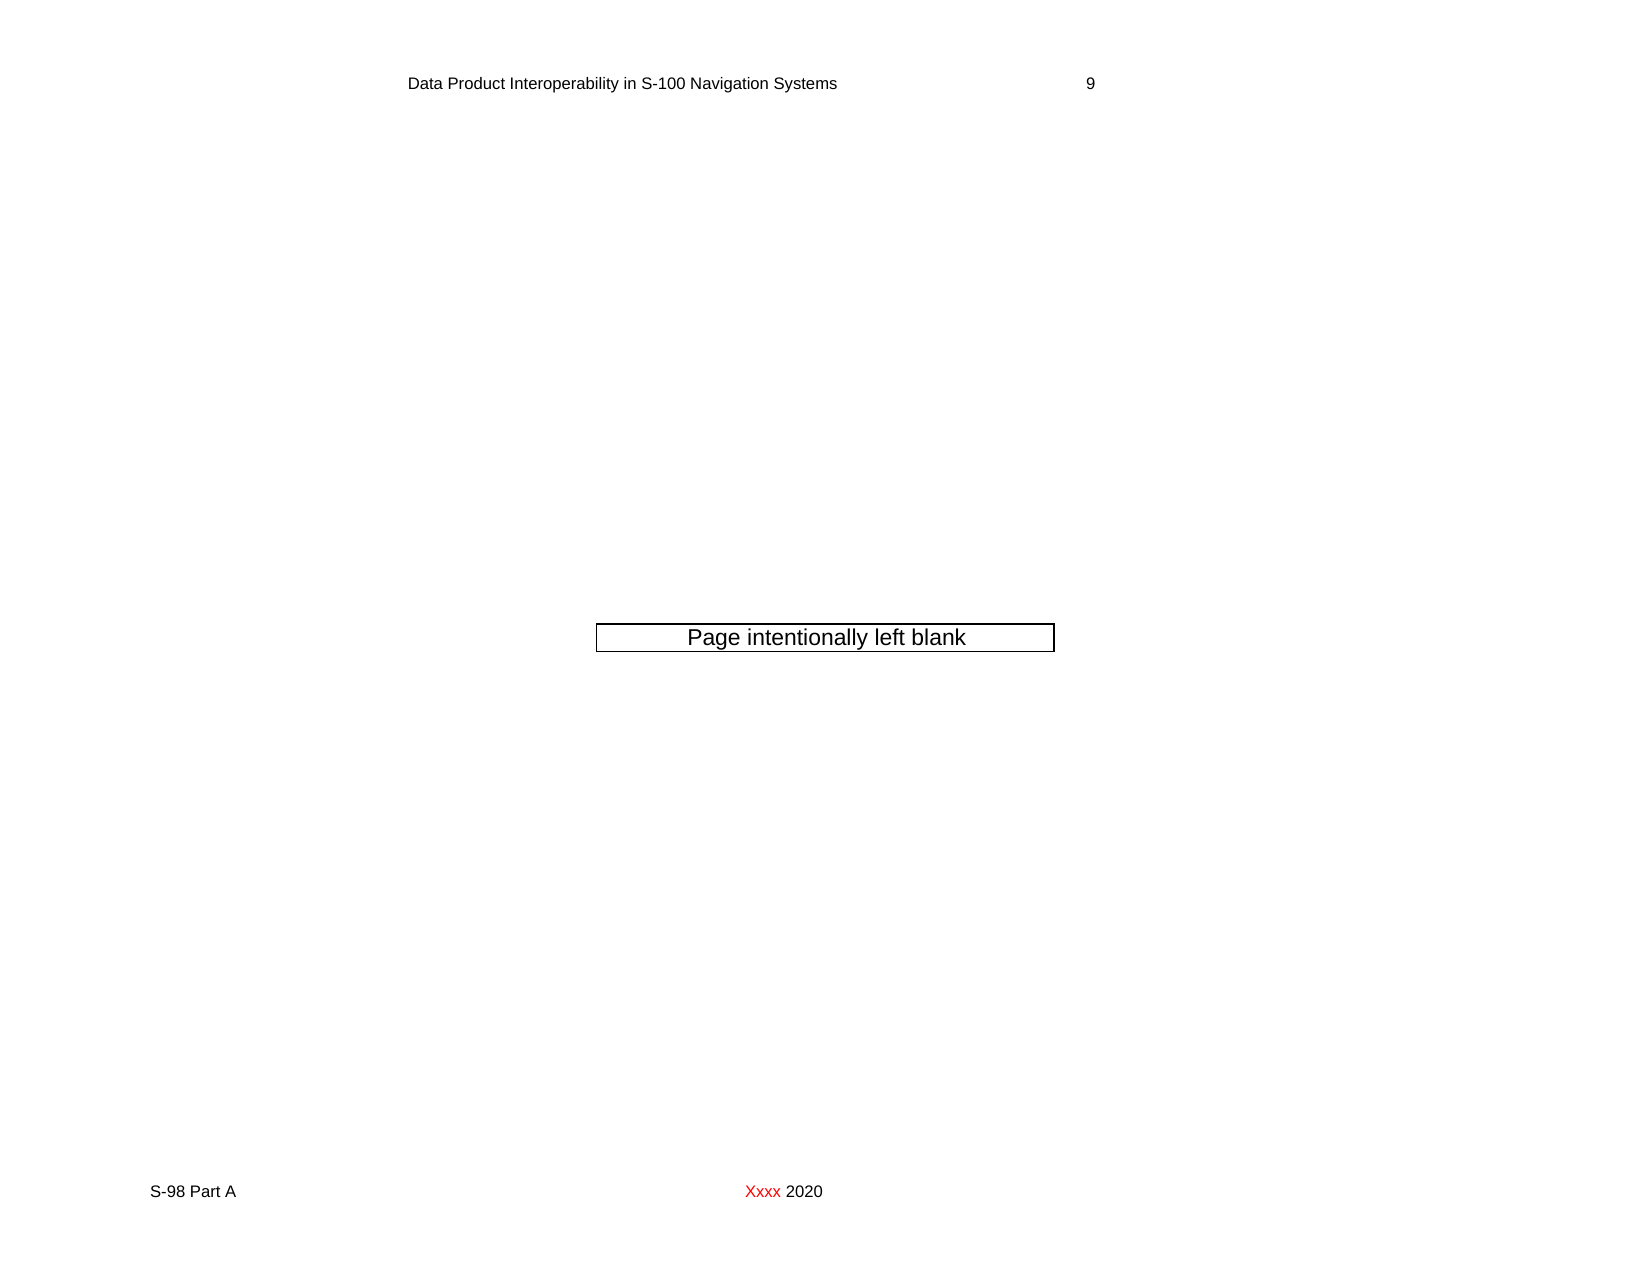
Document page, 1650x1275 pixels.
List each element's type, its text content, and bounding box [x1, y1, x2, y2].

text Page intentionally left blank [597, 625, 1053, 651]
